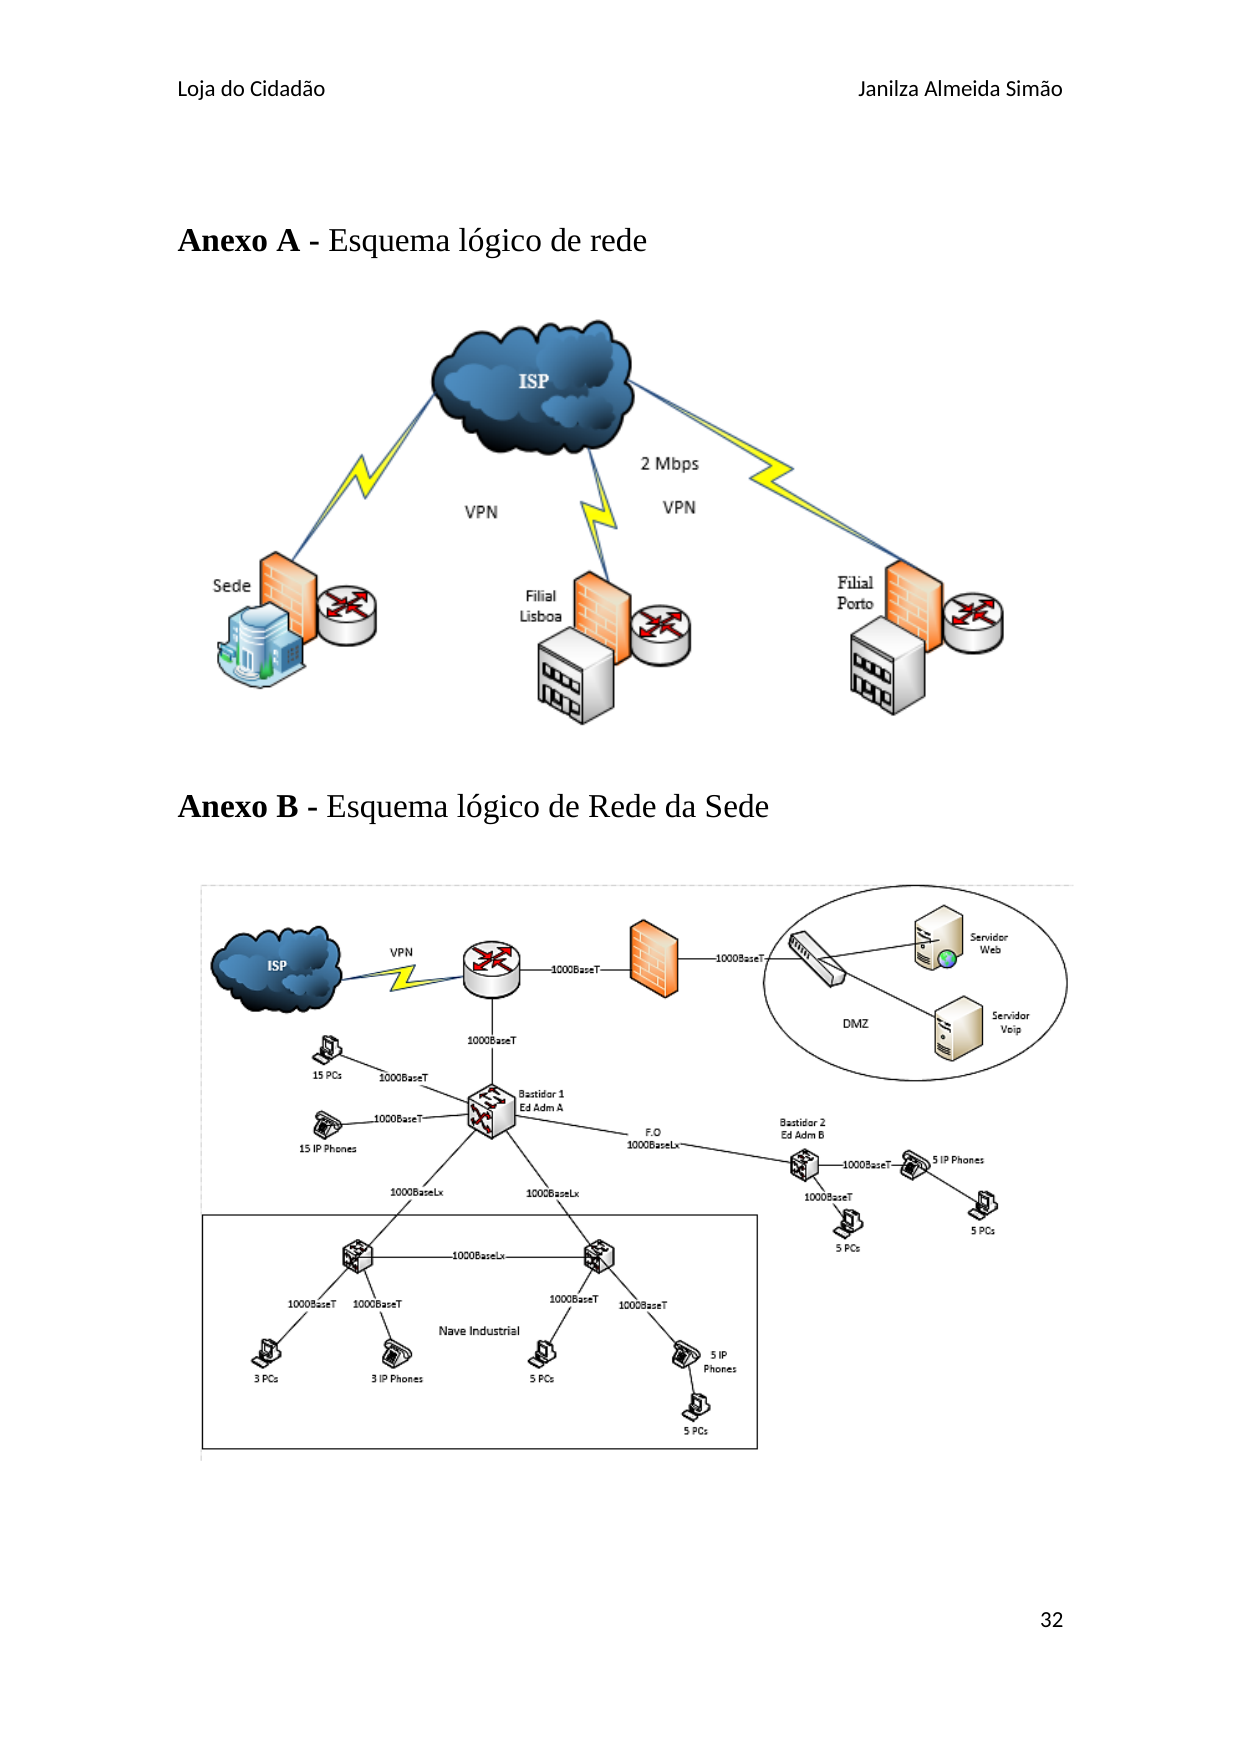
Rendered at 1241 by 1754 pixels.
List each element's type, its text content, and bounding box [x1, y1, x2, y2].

picture [192, 860, 1073, 1445]
subtitle Anexo A - Esquema lógico de rede [177, 220, 1063, 259]
picture [177, 293, 1040, 741]
